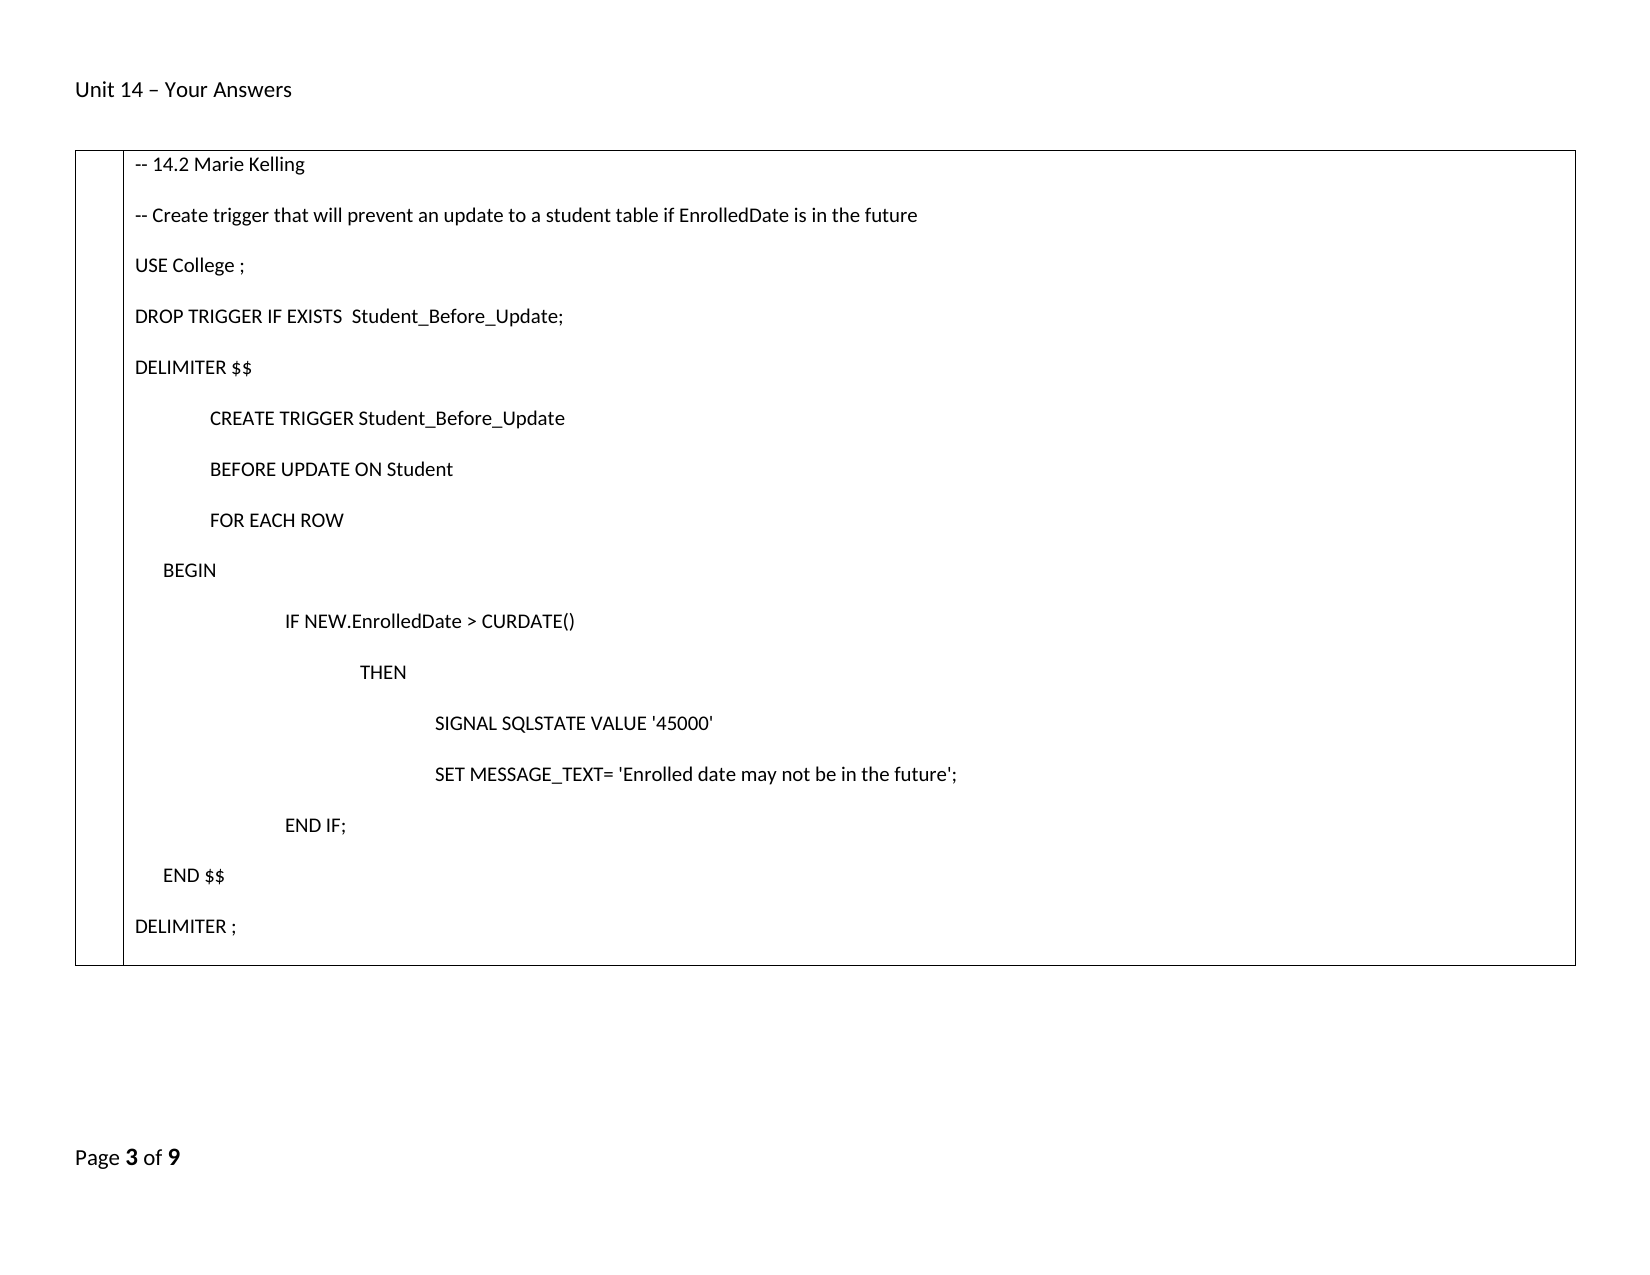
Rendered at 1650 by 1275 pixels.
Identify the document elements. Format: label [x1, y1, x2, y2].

table_cell [124, 151, 1575, 965]
